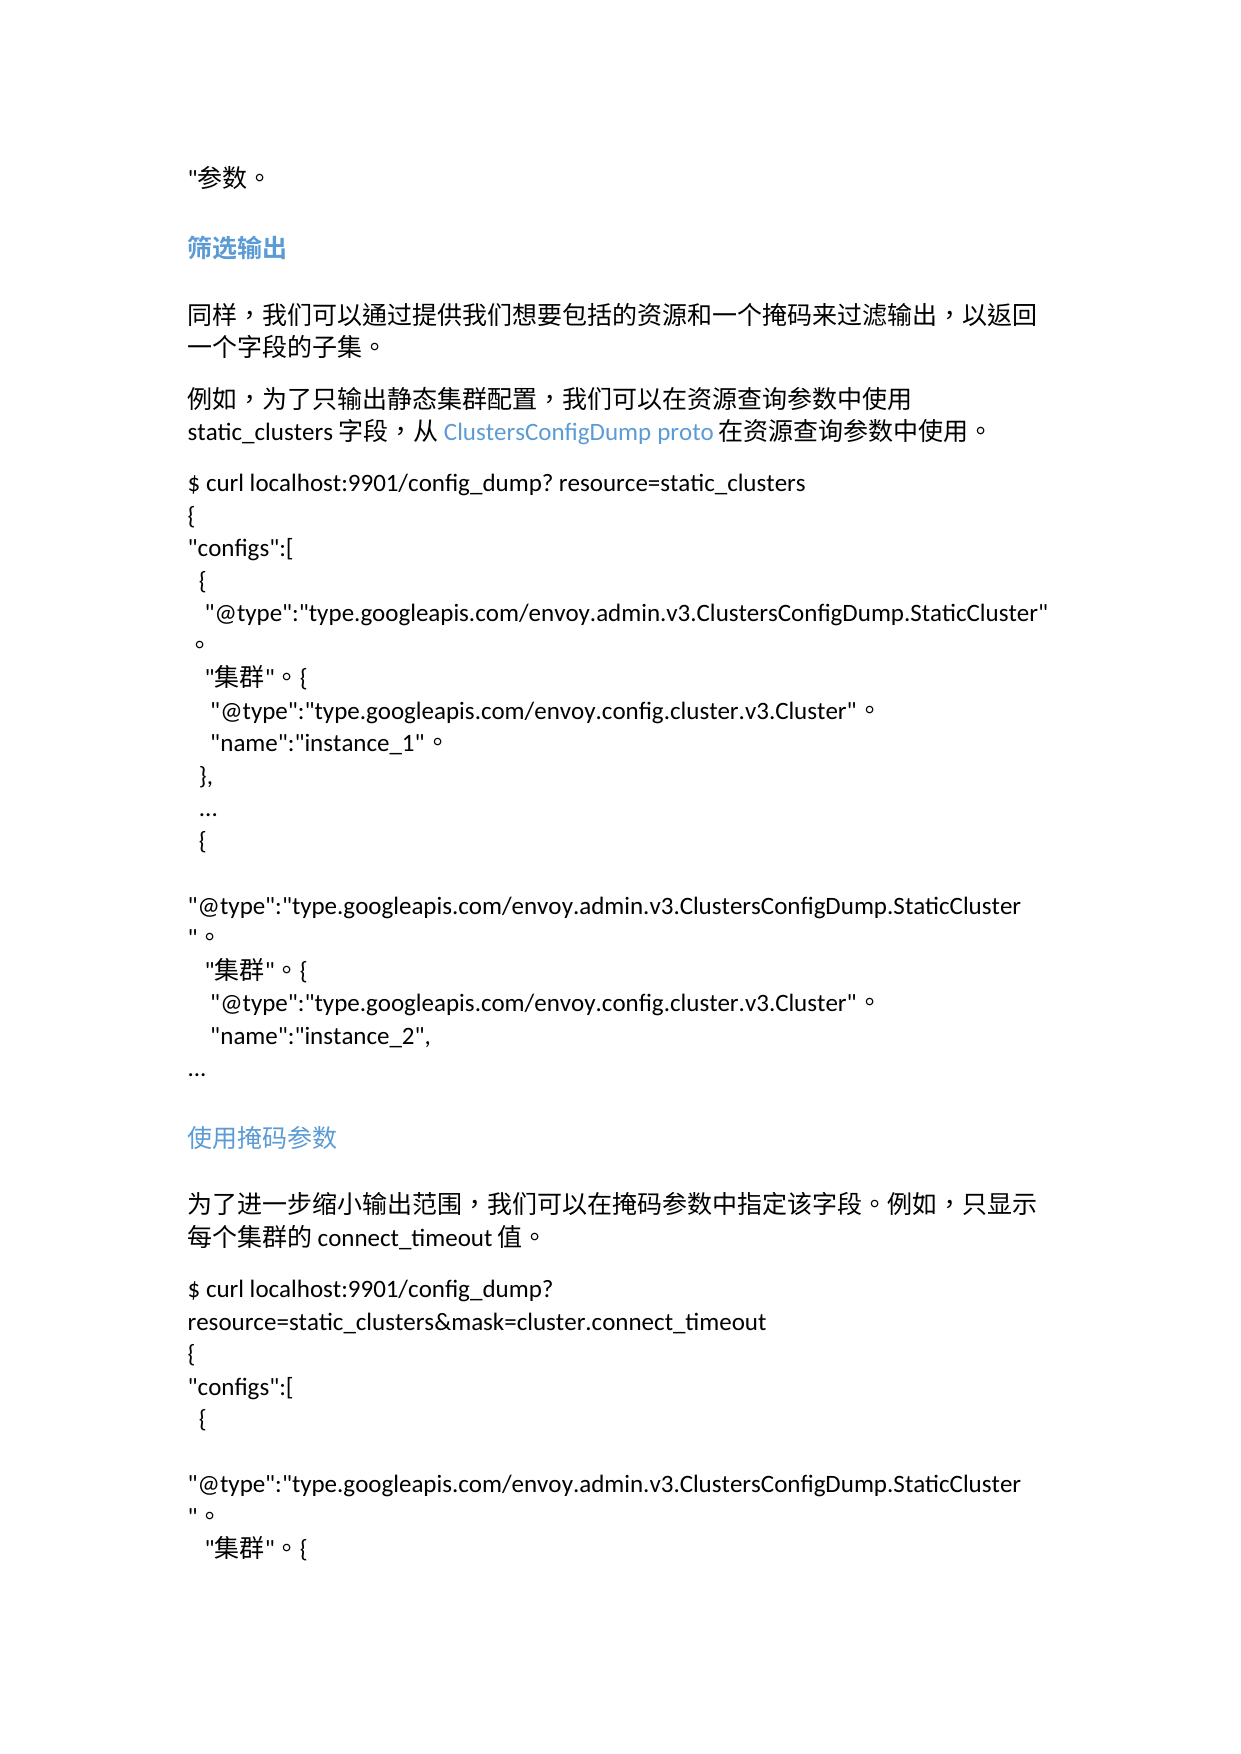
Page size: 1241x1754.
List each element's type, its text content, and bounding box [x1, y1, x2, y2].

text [187, 1272, 1053, 1565]
text $ curl localhost:9901/config_dump? resource=static_clusters { "configs":[ { "@type":"type.googleapis.com/envoy.admin.v3.ClustersConfigDump.StaticCluster" 。 "集群"。{ "@type":"type.googleapis.com/envoy.config.cluster.v3.Cluster"。 "name":"instance_1"。 }, ... { "@type":"type.googleapis.com/envoy.admin.v3.ClustersConfigDump.StaticCluster"。 "集群"。{ "@type":"type.googleapis.com/envoy.config.cluster.v3.Cluster"。 "name":"instance_2", ... [187, 467, 1053, 1084]
text 同样，我们可以通过提供我们想要包括的资源和一个掩码来过滤输出，以返回一个字段的子集。 [187, 299, 1053, 364]
text 例如，为了只输出静态集群配置，我们可以在资源查询参数中使用static_clusters字段，从 ClustersConfigDump proto在资源查询参数中使用。 [187, 383, 1053, 448]
text 为了进一步缩小输出范围，我们可以在掩码参数中指定该字段。例如，只显示每个集群的connect_timeout值。 [187, 1189, 1053, 1254]
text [187, 162, 1053, 194]
subtitle 使用掩码参数 [187, 1105, 1053, 1170]
subtitle 筛选输出 [187, 215, 1053, 280]
